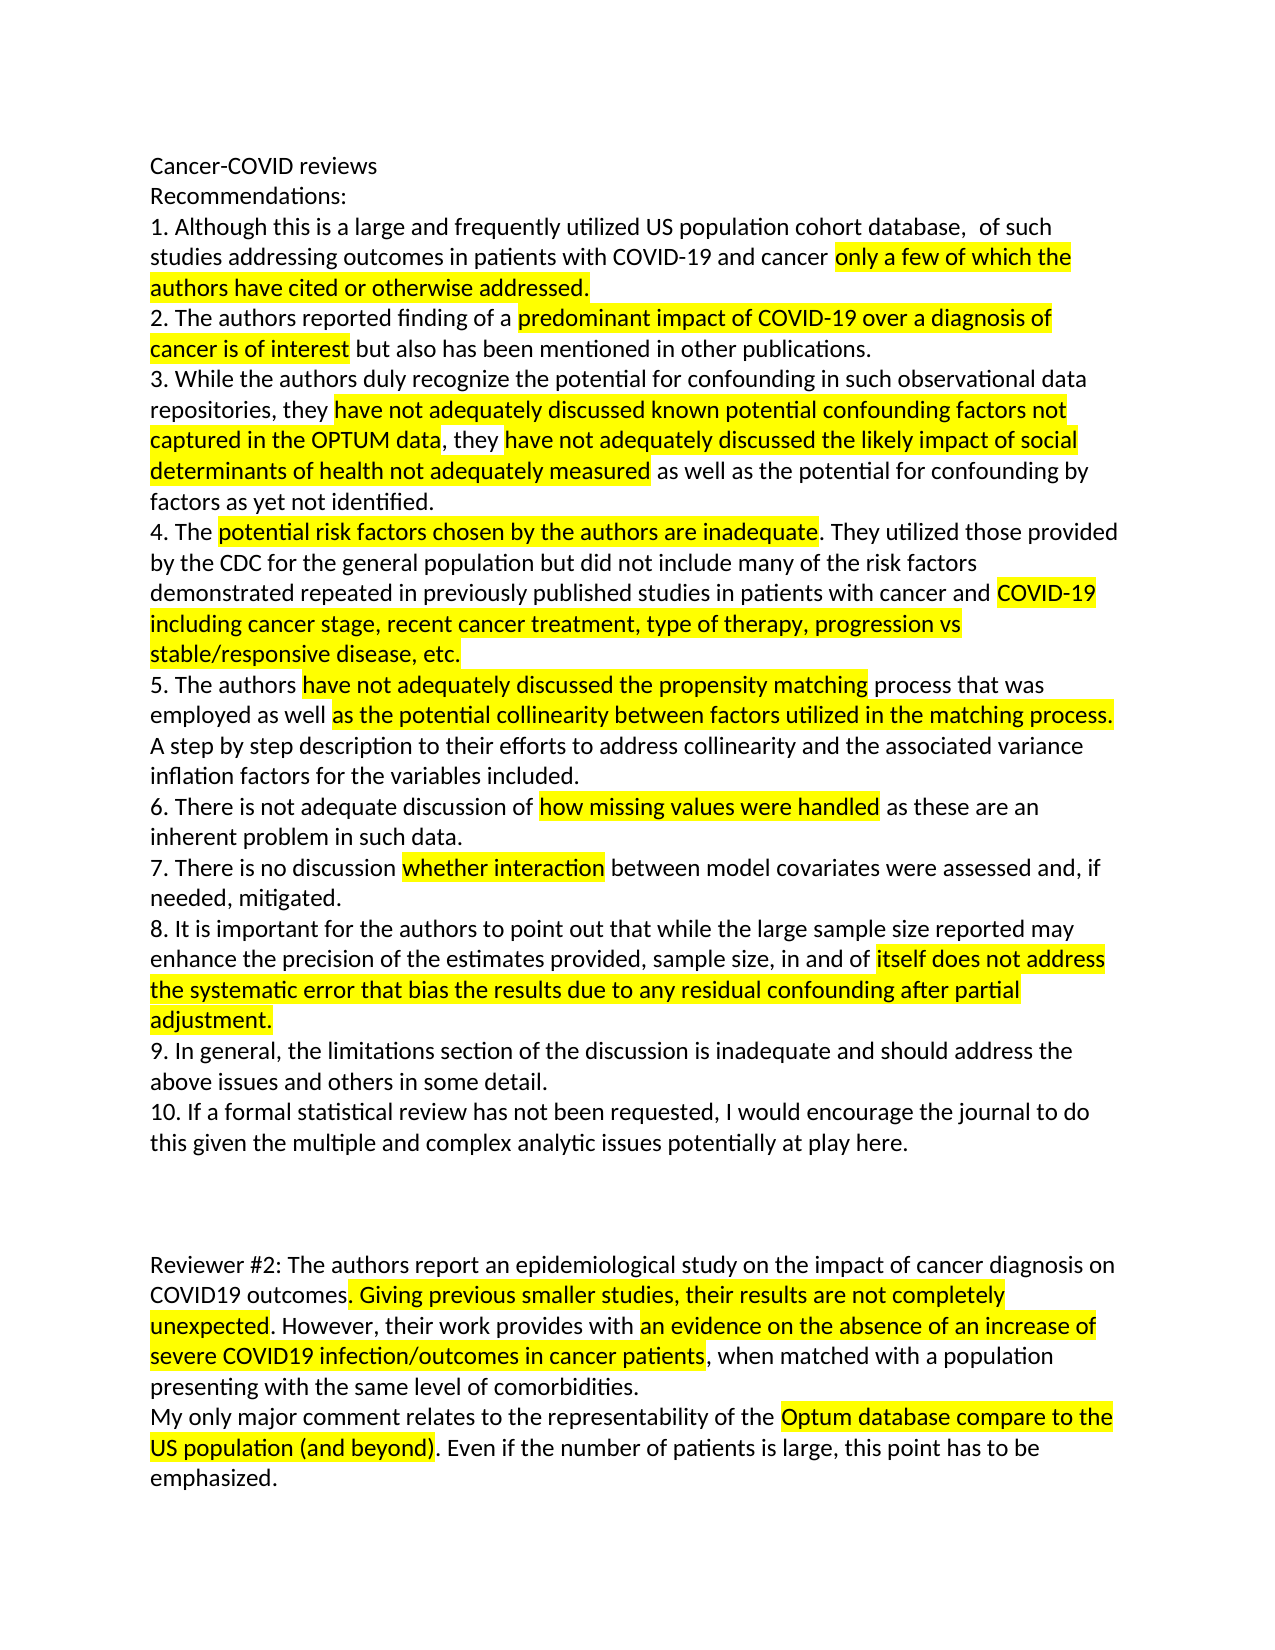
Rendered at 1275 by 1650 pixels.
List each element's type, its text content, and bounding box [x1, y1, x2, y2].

text 7. There is no discussion whether interaction between model covariates were assessed and, if needed, mitigated. [150, 852, 1125, 913]
text 2. The authors reported finding of a predominant impact of COVID-19 over a diagnosis of cancer is of interest but also has been mentioned in other publications. [150, 303, 1125, 364]
text My only major comment relates to the representability of the Optum database compare to the US population (and beyond). Even if the number of patients is large, this point has to be emphasized. [150, 1401, 1125, 1493]
text Reviewer #2: The authors report an epidemiological study on the impact of cancer diagnosis on COVID19 outcomes. Giving previous smaller studies, their results are not completely unexpected. However, their work provides with an evidence on the absence of an increase of severe COVID19 infection/outcomes in cancer patients, when matched with a population presenting with the same level of comorbidities. [150, 1249, 1125, 1401]
text 6. There is not adequate discussion of how missing values were handled as these are an inherent problem in such data. [150, 791, 1125, 852]
text 1. Although this is a large and frequently utilized US population cohort database, of such studies addressing outcomes in patients with COVID-19 and cancer only a few of which the authors have cited or otherwise addressed. [150, 211, 1125, 303]
text Cancer-COVID reviews [150, 150, 1125, 181]
text 4. The potential risk factors chosen by the authors are inadequate. They utilized those provided by the CDC for the general population but did not include many of the risk factors demonstrated repeated in previously published studies in patients with cancer and COVID-19 including cancer stage, recent cancer treatment, type of therapy, progression vs stable/responsive disease, etc. [150, 516, 1125, 669]
text 3. While the authors duly recognize the potential for confounding in such observational data repositories, they have not adequately discussed known potential confounding factors not captured in the OPTUM data, they have not adequately discussed the likely impact of social determinants of health not adequately measured as well as the potential for confounding by factors as yet not identified. [150, 364, 1125, 516]
text Recommendations: [150, 181, 1125, 211]
text 10. If a formal statistical review has not been requested, I would encourage the journal to do this given the multiple and complex analytic issues potentially at play here. [150, 1096, 1125, 1157]
text 8. It is important for the authors to point out that while the large sample size reported may enhance the precision of the estimates provided, sample size, in and of itself does not address the systematic error that bias the results due to any residual confounding after partial adjustment. [150, 913, 1125, 1035]
text 9. In general, the limitations section of the discussion is inadequate and should address the above issues and others in some detail. [150, 1035, 1125, 1096]
text 5. The authors have not adequately discussed the propensity matching process that was employed as well as the potential collinearity between factors utilized in the matching process. A step by step description to their efforts to address collinearity and the associated variance inflation factors for the variables included. [150, 669, 1125, 791]
